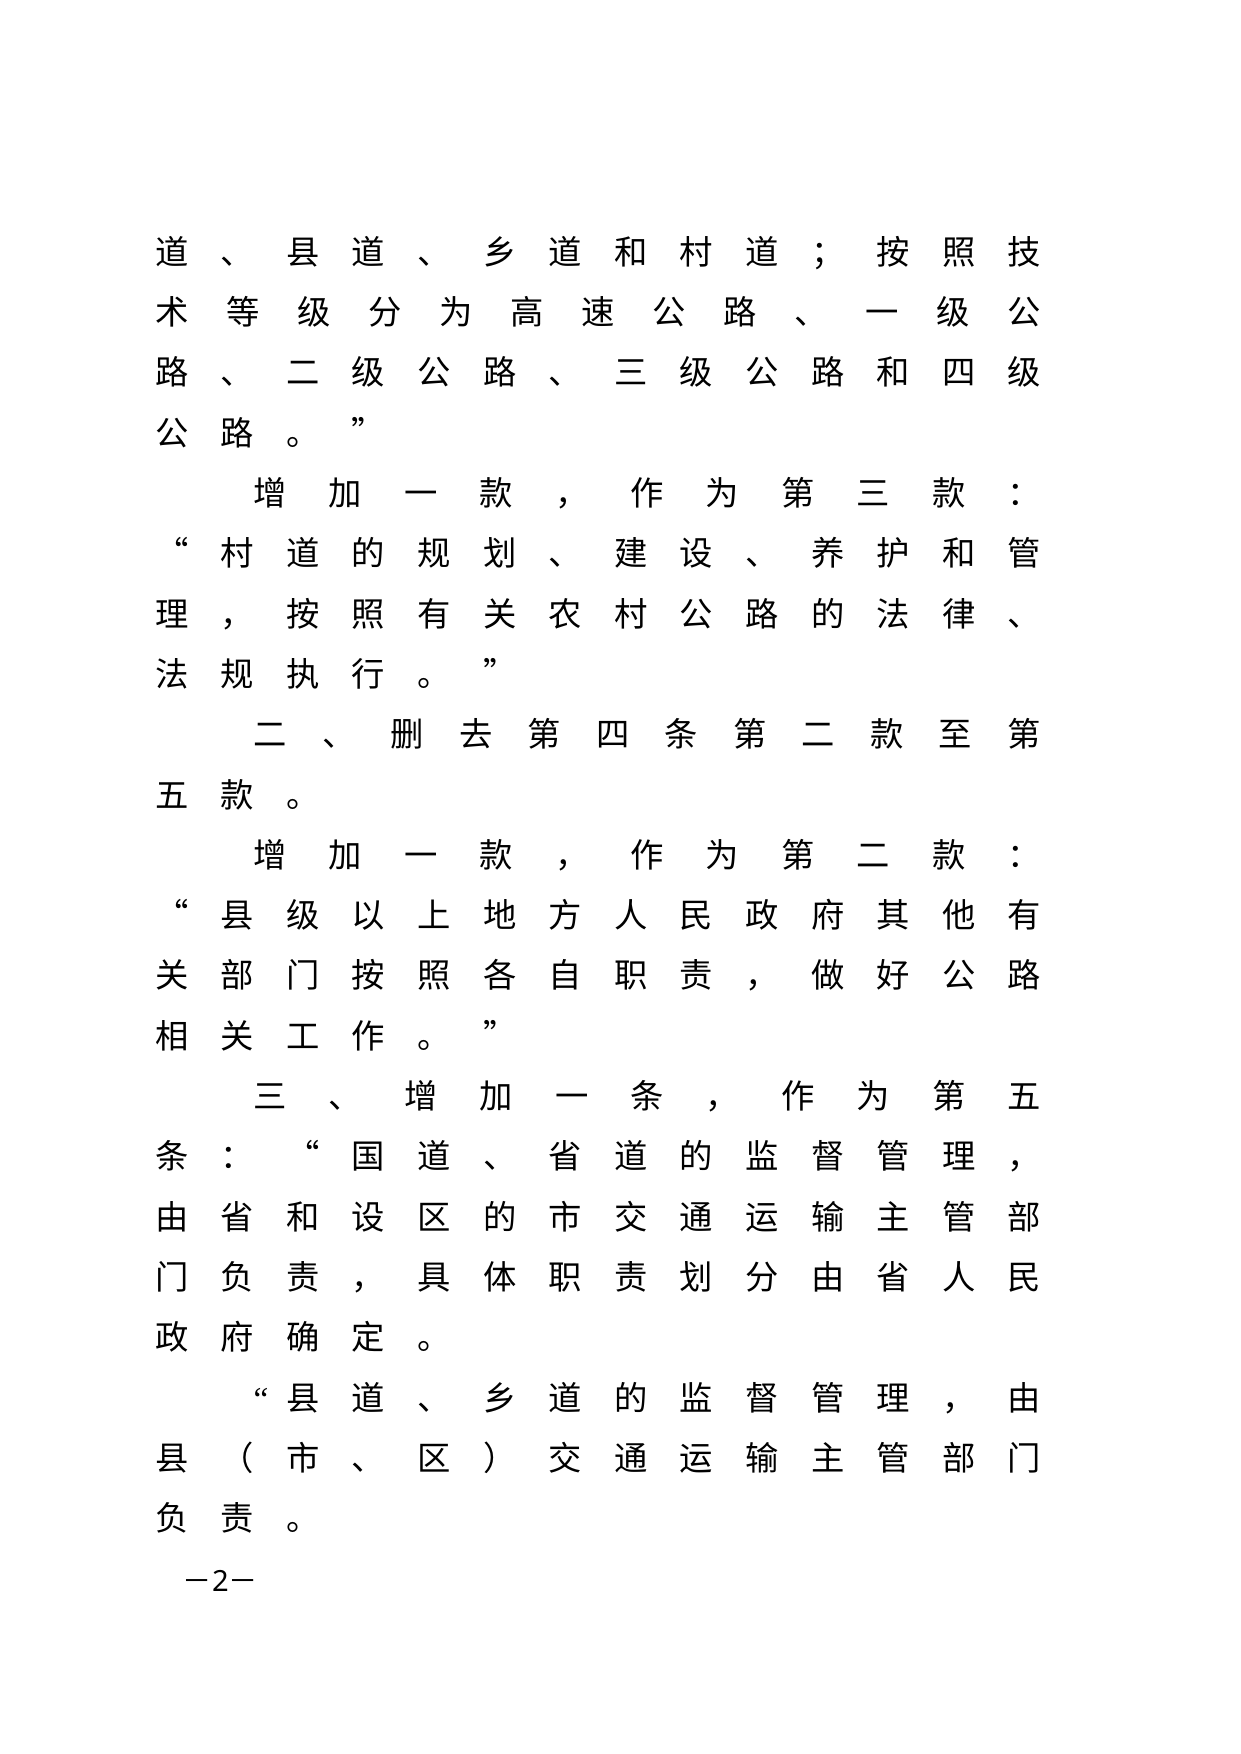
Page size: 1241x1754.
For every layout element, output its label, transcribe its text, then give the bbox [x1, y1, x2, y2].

list 一、将第二条第二款修改为：“公路（含公路桥梁、公路隧道和公路渡口），按照其在公路路网中的地位分为国道、省道、县道、乡道和村道；按照技术等级分为高速公路、一级公路、二级公路、三级公路和四级公路。” [155, 219, 1073, 461]
list “县道、乡道的监督管理，由县（市、区）交通运输主管部门负责。 [155, 1365, 1073, 1546]
list 三、增加一条，作为第五条：“国道、省道的监督管理，由省和设区的市交通运输主管部门负责，具体职责划分由省人民政府确定。 [155, 1064, 1073, 1365]
list 增加一款，作为第二款：“县级以上地方人民政府其他有关部门按照各自职责，做好公路相关工作。” [155, 823, 1073, 1064]
list 二、删去第四条第二款至第五款。 [155, 702, 1073, 823]
list 增加一款，作为第三款：“村道的规划、建设、养护和管理，按照有关农村公路的法律、法规执行。” [155, 461, 1073, 702]
